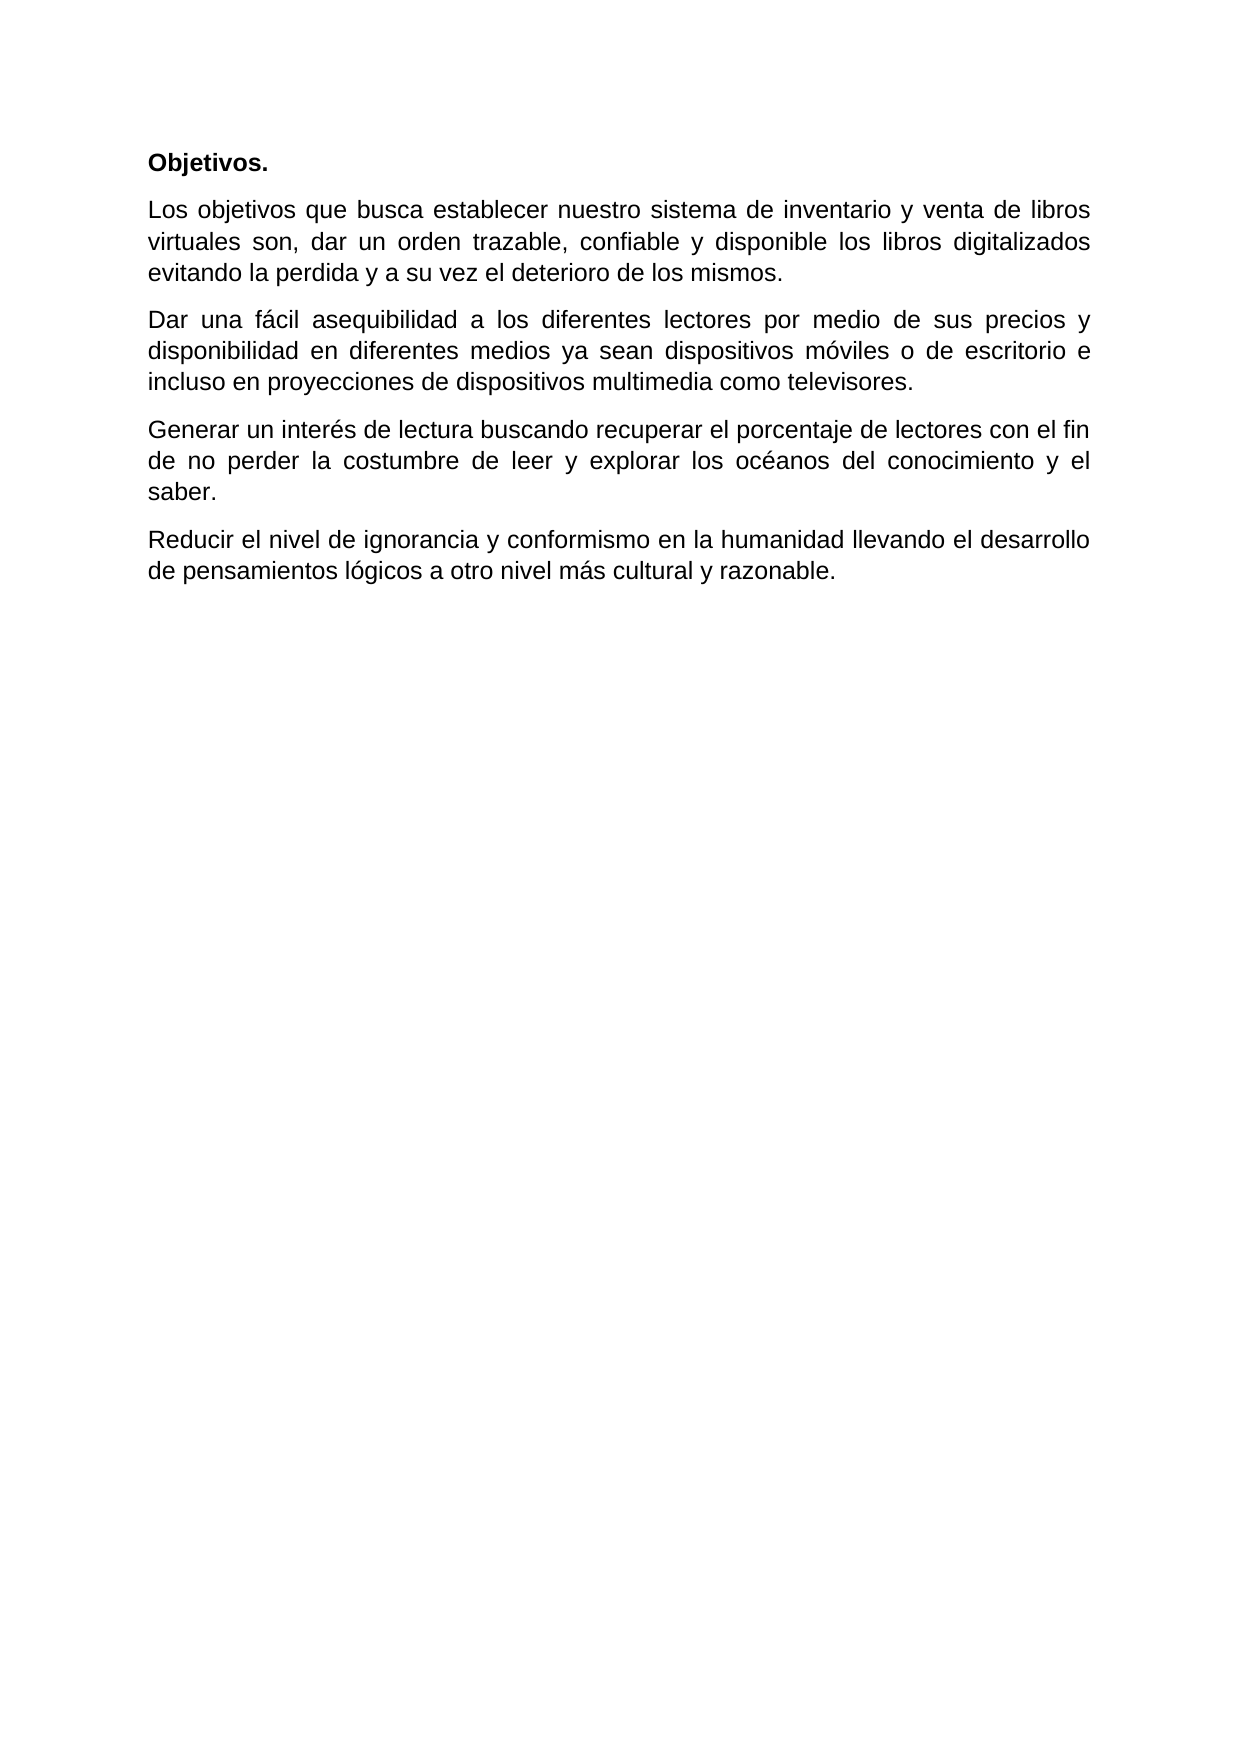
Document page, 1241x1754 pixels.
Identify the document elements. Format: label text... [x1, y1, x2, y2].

text Objetivos. [148, 148, 1092, 176]
text Dar una fácil asequibilidad a los diferentes lectores por medio de sus precios y disponibilidad en diferentes medios ya sean dispositivos móviles o de escritorio e incluso en proyecciones de dispositivos multimedia como televisores. [148, 305, 1092, 396]
text Los objetivos que busca establecer nuestro sistema de inventario y venta de libros virtuales son, dar un orden trazable, confiable y disponible los libros digitalizados evitando la perdida y a su vez el deterioro de los mismos. [148, 195, 1092, 286]
text Reducir el nivel de ignorancia y conformismo en la humanidad llevando el desarrollo de pensamientos lógicos a otro nivel más cultural y razonable. [148, 525, 1092, 584]
text Generar un interés de lectura buscando recuperar el porcentaje de lectores con el fin de no perder la costumbre de leer y explorar los océanos del conocimiento y el saber. [148, 415, 1092, 506]
